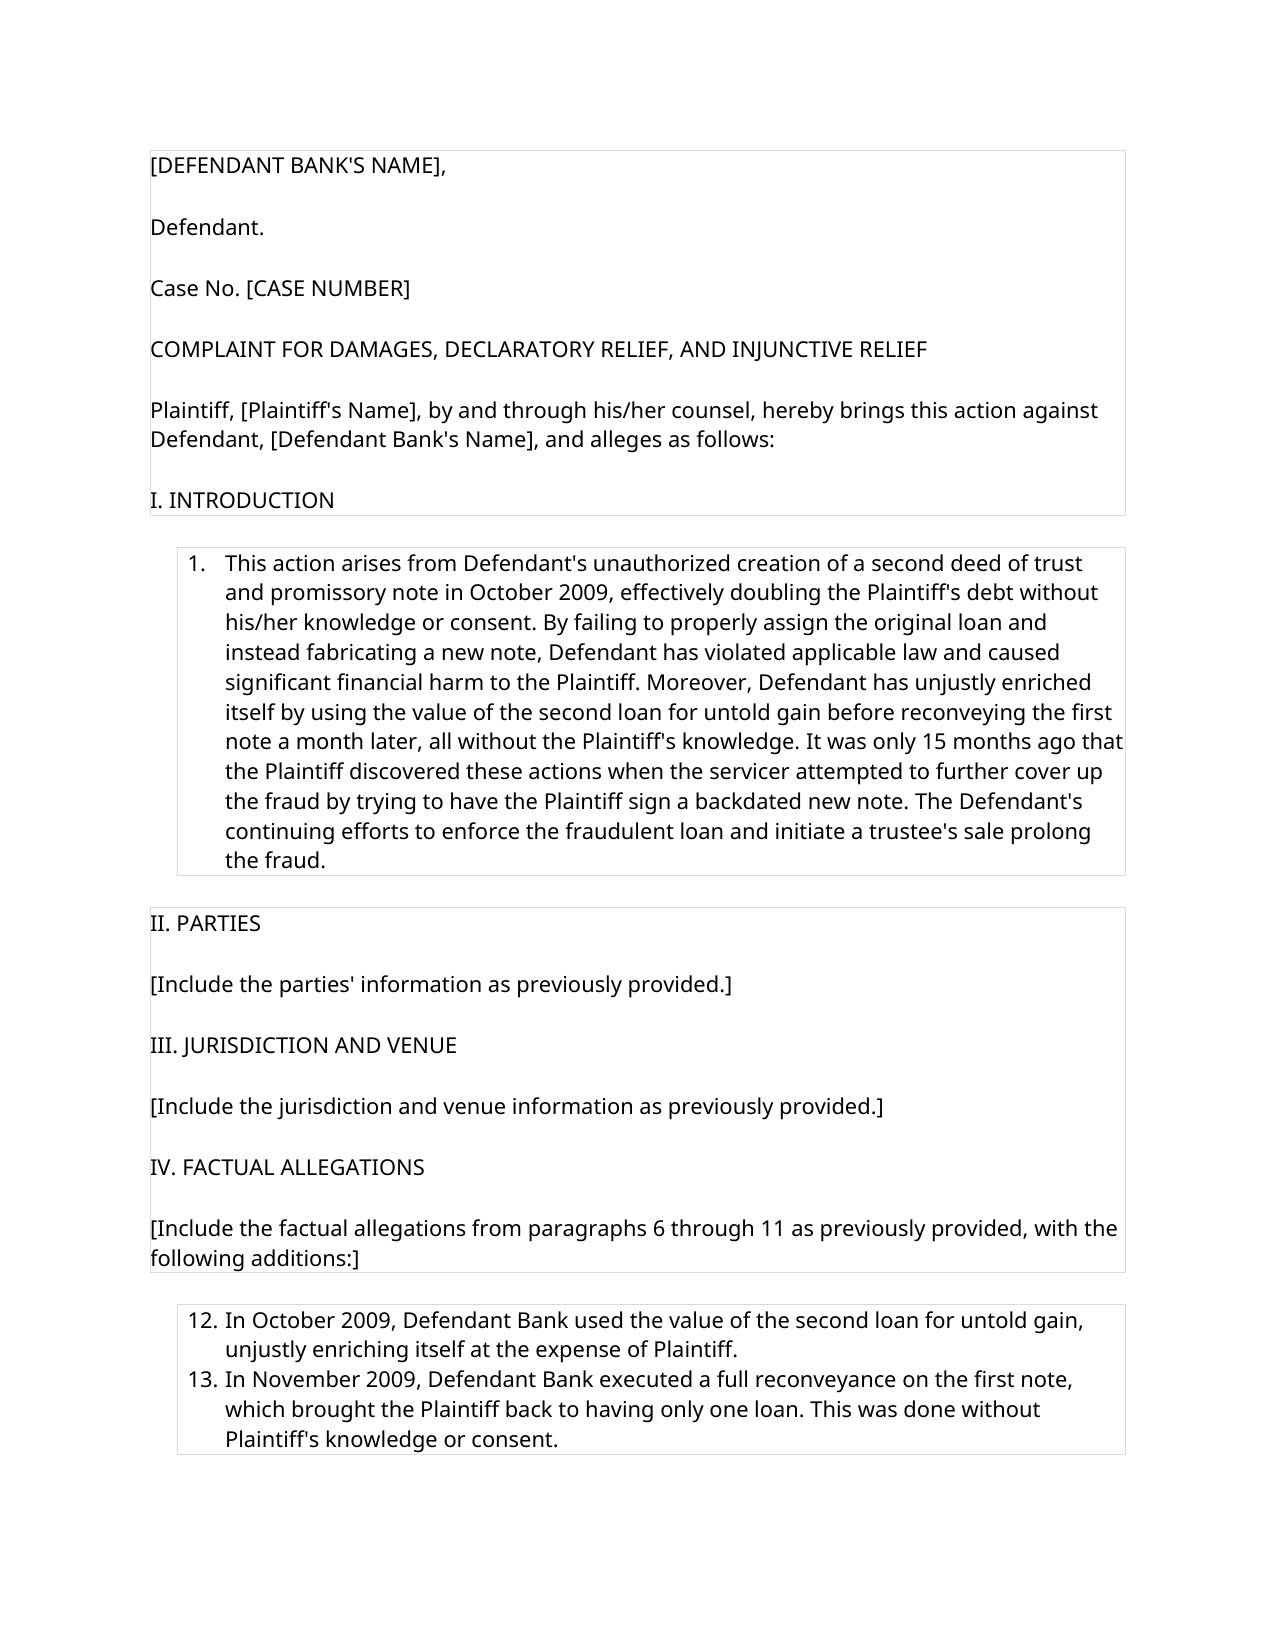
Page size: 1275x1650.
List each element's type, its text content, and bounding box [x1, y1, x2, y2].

text IV. FACTUAL ALLEGATIONS [151, 1151, 1125, 1182]
list In October 2009, Defendant Bank used the value of the second loan for untold gain, unjustly enriching itself at the expense of Plaintiff. [178, 1305, 1125, 1364]
text Defendant. [151, 211, 1125, 241]
list This action arises from Defendant's unauthorized creation of a second deed of trust and promissory note in October 2009, effectively doubling the Plaintiff's debt without his/her knowledge or consent. By failing to properly assign the original loan and instead fabricating a new note, Defendant has violated applicable law and caused significant financial harm to the Plaintiff. Moreover, Defendant has unjustly enriched itself by using the value of the second loan for untold gain before reconveying the first note a month later, all without the Plaintiff's knowledge. It was only 15 months ago that the Plaintiff discovered these actions when the servicer attempted to further cover up the fraud by trying to have the Plaintiff sign a backdated new note. The Defendant's continuing efforts to enforce the fraudulent loan and initiate a trustee's sale prolong the fraud. [178, 548, 1125, 875]
text [DEFENDANT BANK'S NAME], [151, 151, 1125, 180]
text II. PARTIES [151, 908, 1125, 937]
text I. INTRODUCTION [151, 485, 1125, 515]
text [Include the factual allegations from paragraphs 6 through 11 as previously provided, with the following additions:] [151, 1212, 1125, 1272]
text [Include the parties' information as previously provided.] [151, 968, 1125, 998]
text [Include the jurisdiction and venue information as previously provided.] [151, 1090, 1125, 1121]
list In November 2009, Defendant Bank executed a full reconveyance on the first note, which brought the Plaintiff back to having only one loan. This was done without Plaintiff's knowledge or consent. [178, 1364, 1125, 1454]
text Plaintiff, [Plaintiff's Name], by and through his/her counsel, hereby brings this action against Defendant, [Defendant Bank's Name], and alleges as follows: [151, 394, 1125, 454]
text Case No. [CASE NUMBER] [151, 272, 1125, 302]
text COMPLAINT FOR DAMAGES, DECLARATORY RELIEF, AND INJUNCTIVE RELIEF [151, 333, 1125, 363]
text III. JURISDICTION AND VENUE [151, 1029, 1125, 1059]
